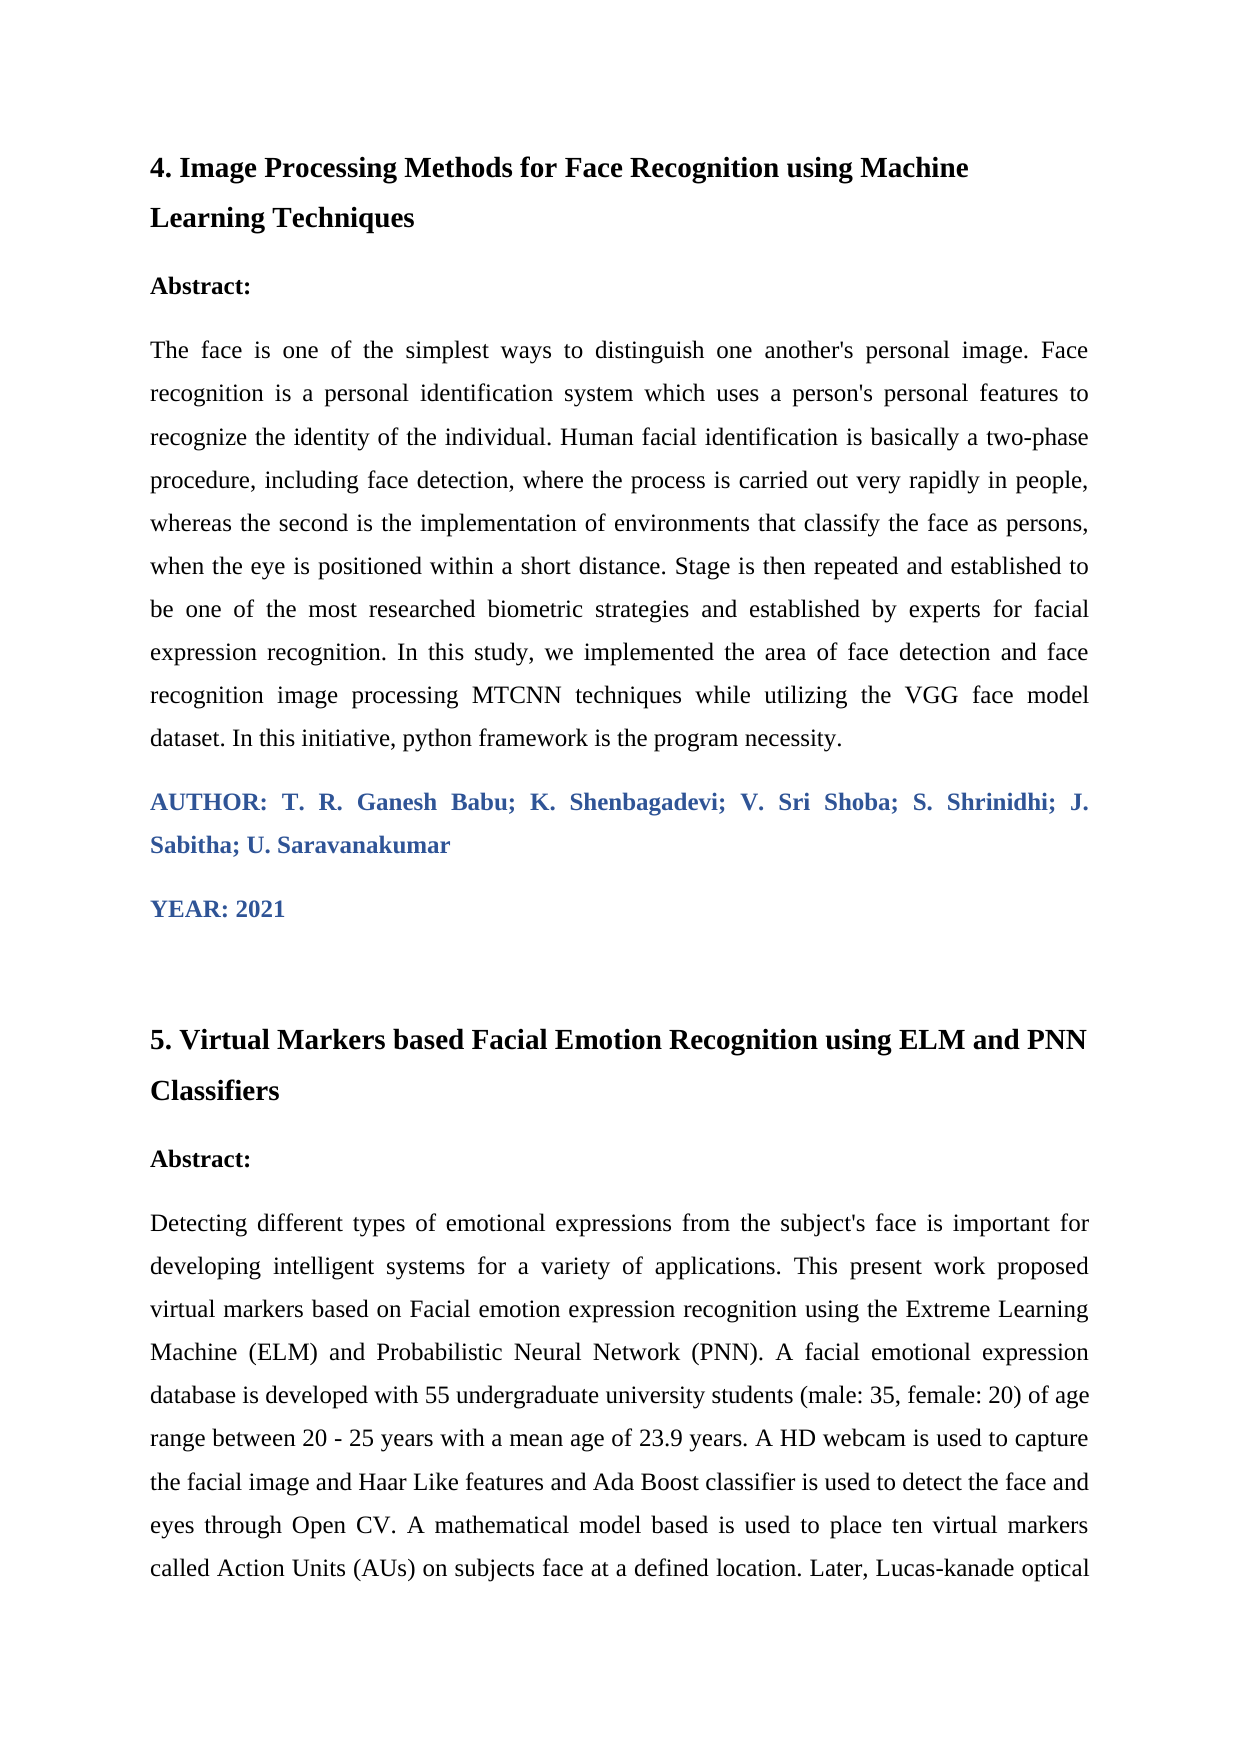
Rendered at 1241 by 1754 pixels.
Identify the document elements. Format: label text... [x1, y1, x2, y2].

text 5. Virtual Markers based Facial Emotion Recognition using ELM and PNN Classifiers [150, 1022, 1090, 1106]
text 4. Image Processing Methods for Face Recognition using Machine Learning Techniques [150, 150, 1090, 234]
text YEAR: 2021 [150, 894, 1090, 923]
text Abstract: [150, 271, 1090, 300]
text AUTHOR: T. R. Ganesh Babu; K. Shenbagadevi; V. Sri Shoba; S. Shrinidhi; J. Sabitha; U. Saravanakumar [150, 787, 1090, 859]
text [150, 1208, 1090, 1582]
text Abstract: [150, 1144, 1090, 1173]
text The face is one of the simplest ways to distinguish one another's personal image. Face recognition is a personal identification system which uses a person's personal features to recognize the identity of the individual. Human facial identification is basically a two-phase procedure, including face detection, where the process is carried out very rapidly in people, whereas the second is the implementation of environments that classify the face as persons, when the eye is positioned within a short distance. Stage is then repeated and established to be one of the most researched biometric strategies and established by experts for facial expression recognition. In this study, we implemented the area of face detection and face recognition image processing MTCNN techniques while utilizing the VGG face model dataset. In this initiative, python framework is the program necessity. [150, 335, 1090, 752]
